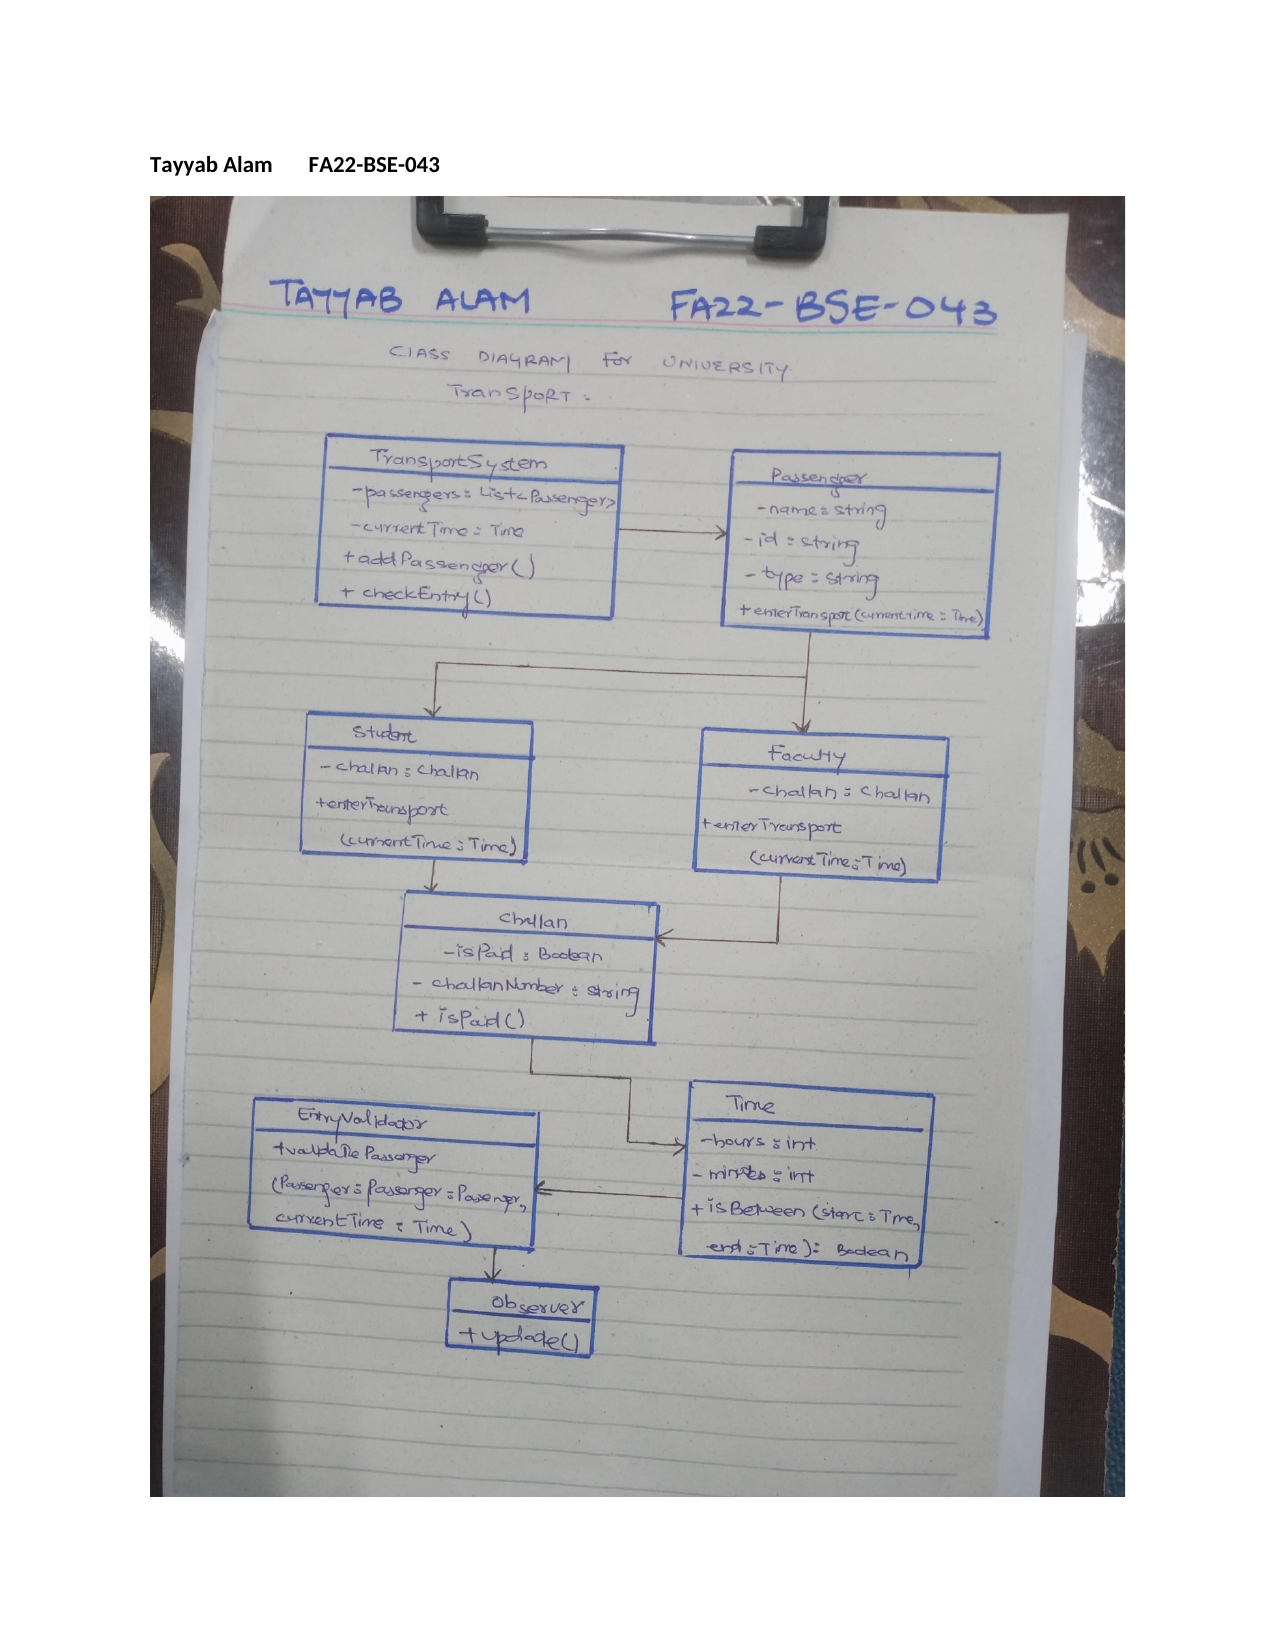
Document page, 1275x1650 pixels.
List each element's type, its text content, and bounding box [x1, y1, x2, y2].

picture [150, 196, 1125, 1497]
text Tayyab Alam FA22-BSE-043 [150, 150, 1125, 178]
